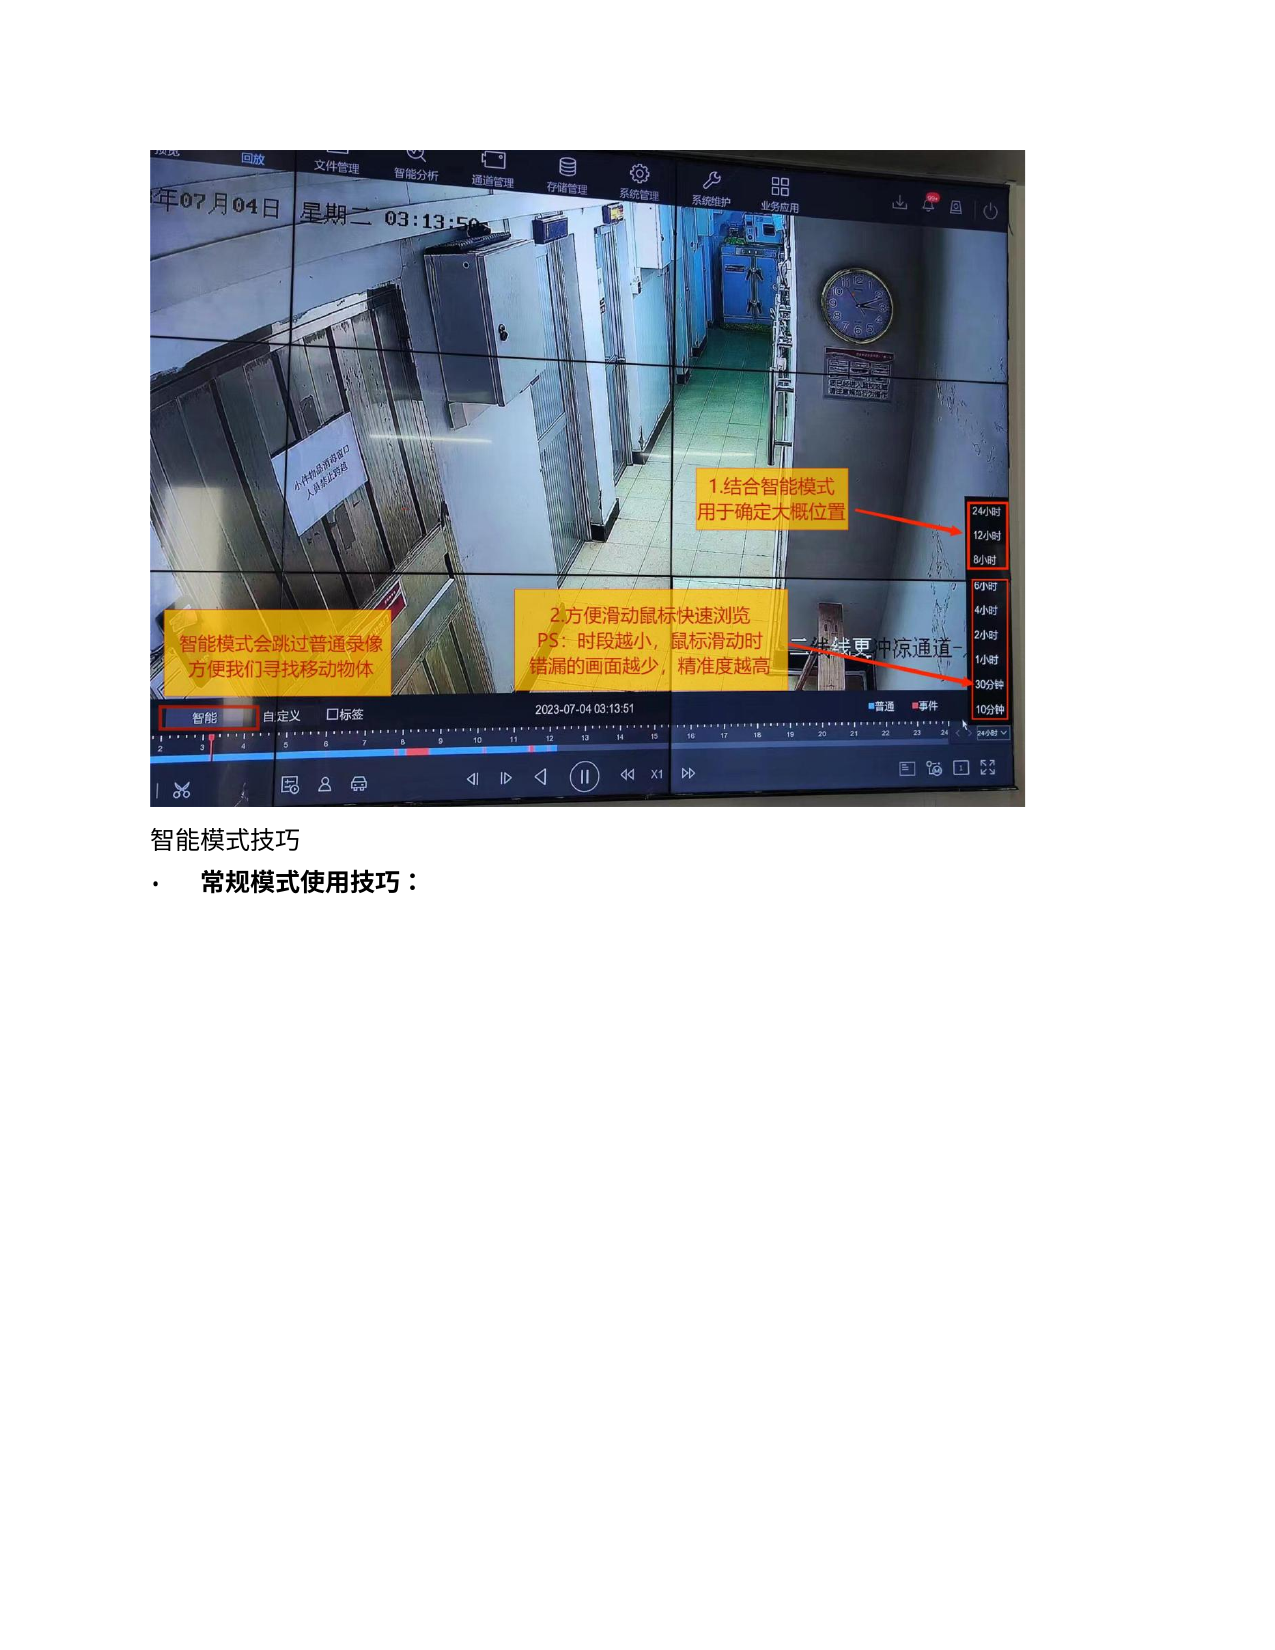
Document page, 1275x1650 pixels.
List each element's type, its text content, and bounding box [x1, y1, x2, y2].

text 智能模式技巧 [150, 827, 1125, 856]
picture [150, 150, 1025, 807]
list 常规模式使用技巧： [150, 868, 1125, 897]
